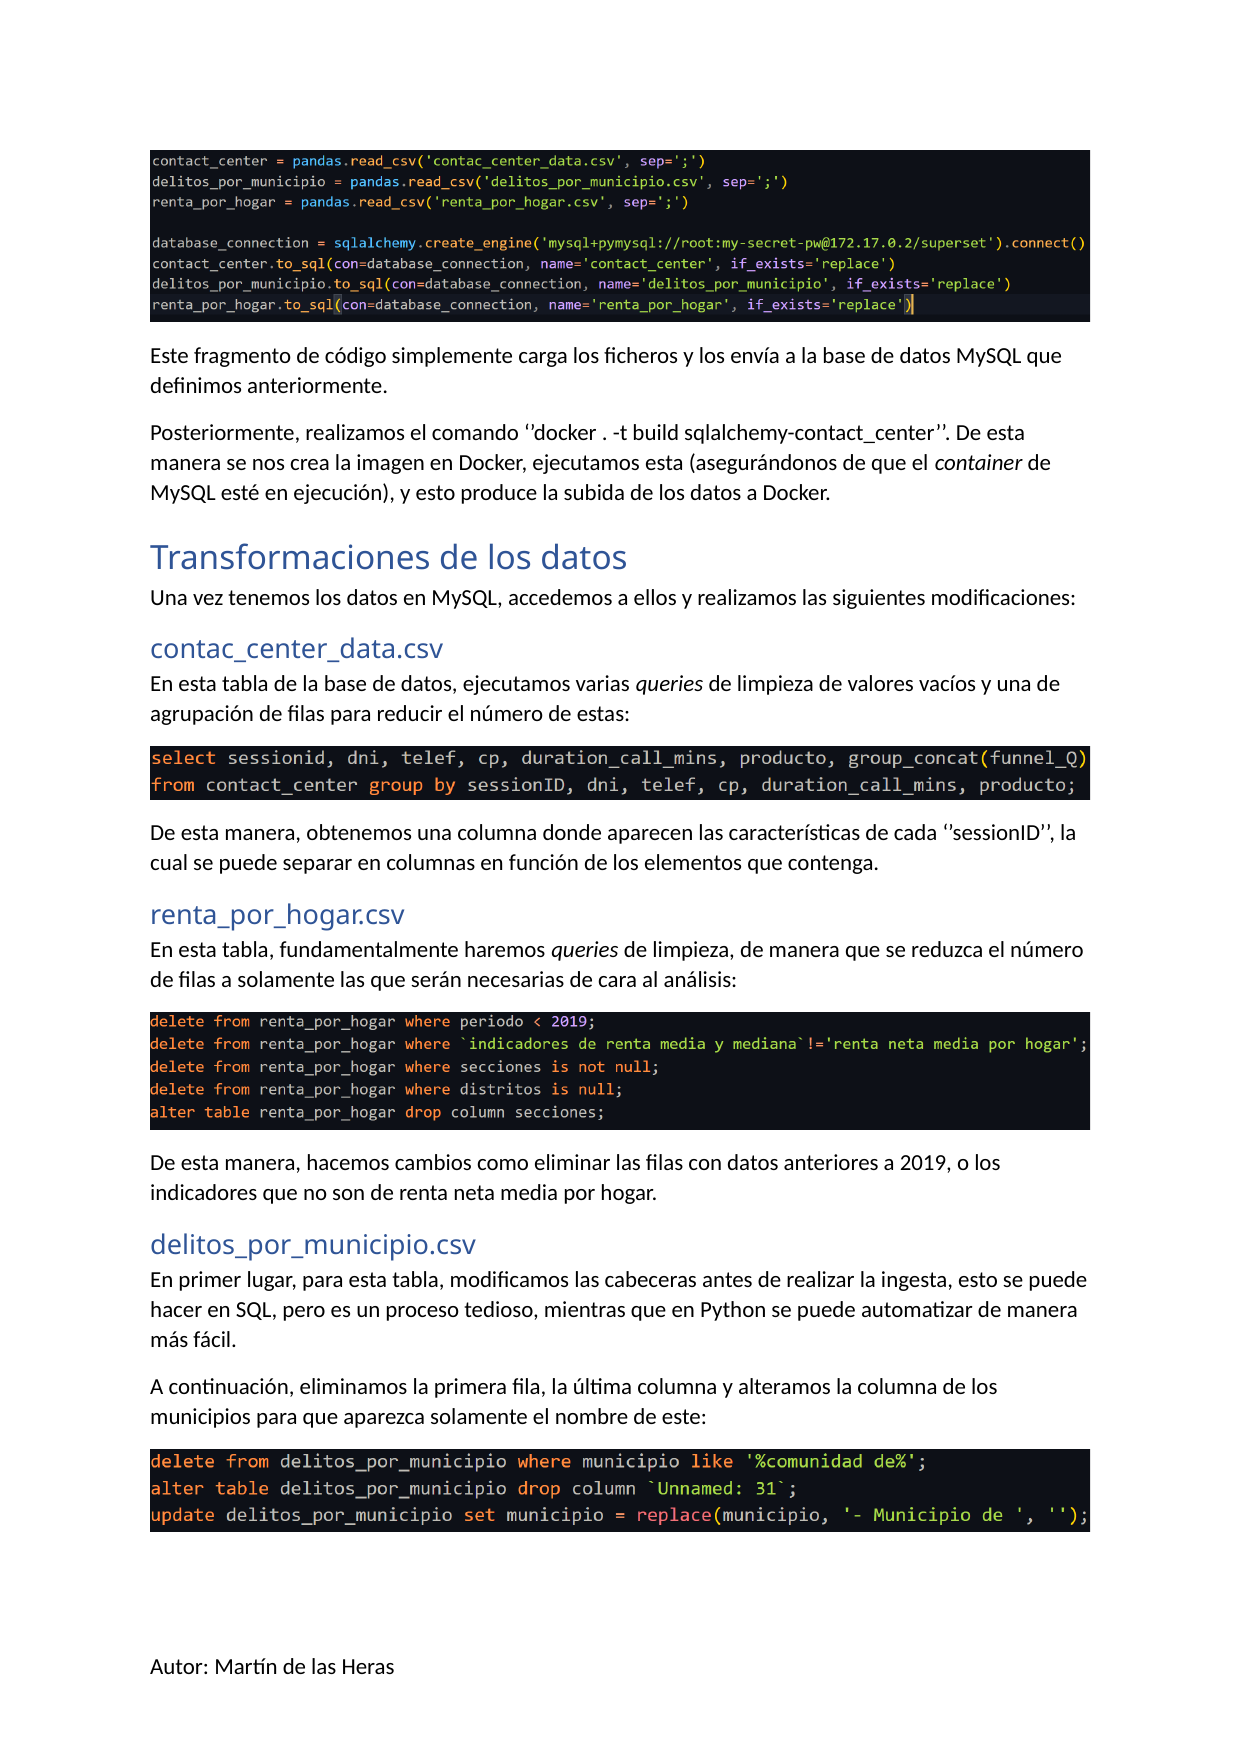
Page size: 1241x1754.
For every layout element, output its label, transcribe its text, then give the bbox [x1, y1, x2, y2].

subtitle renta_por_hogar.csv [150, 895, 1090, 932]
text Posteriormente, realizamos el comando ‘’docker . -t build sqlalchemy-contact_center’’. De esta manera se nos crea la imagen en Docker, ejecutamos esta (asegurándonos de que el container de MySQL esté en ejecución), y esto produce la subida de los datos a Docker. [150, 418, 1090, 506]
text Una vez tenemos los datos en MySQL, accedemos a ellos y realizamos las siguientes modificaciones: [150, 583, 1090, 611]
subtitle delitos_por_municipio.csv [150, 1225, 1090, 1262]
text De esta manera, obtenemos una columna donde aparecen las características de cada ‘’sessionID’’, la cual se puede separar en columnas en función de los elementos que contenga. [150, 818, 1090, 877]
text En esta tabla de la base de datos, ejecutamos varias queries de limpieza de valores vacíos y una de agrupación de filas para reducir el número de estas: [150, 669, 1090, 727]
picture [150, 746, 1091, 800]
text En esta tabla, fundamentalmente haremos queries de limpieza, de manera que se reduzca el número de filas a solamente las que serán necesarias de cara al análisis: [150, 935, 1090, 993]
picture [150, 1012, 1091, 1130]
text A continuación, eliminamos la primera fila, la última columna y alteramos la columna de los municipios para que aparezca solamente el nombre de este: [150, 1372, 1090, 1430]
picture [150, 1449, 1091, 1532]
text Este fragmento de código simplemente carga los ficheros y los envía a la base de datos MySQL que definimos anteriormente. [150, 341, 1090, 399]
text De esta manera, hacemos cambios como eliminar las filas con datos anteriores a 2019, o los indicadores que no son de renta neta media por hogar. [150, 1148, 1090, 1206]
text En primer lugar, para esta tabla, modificamos las cabeceras antes de realizar la ingesta, esto se puede hacer en SQL, pero es un proceso tedioso, mientras que en Python se puede automatizar de manera más fácil. [150, 1265, 1090, 1353]
picture [150, 150, 1091, 322]
subtitle contac_center_data.csv [150, 629, 1090, 666]
subtitle Transformaciones de los datos [150, 534, 1090, 579]
